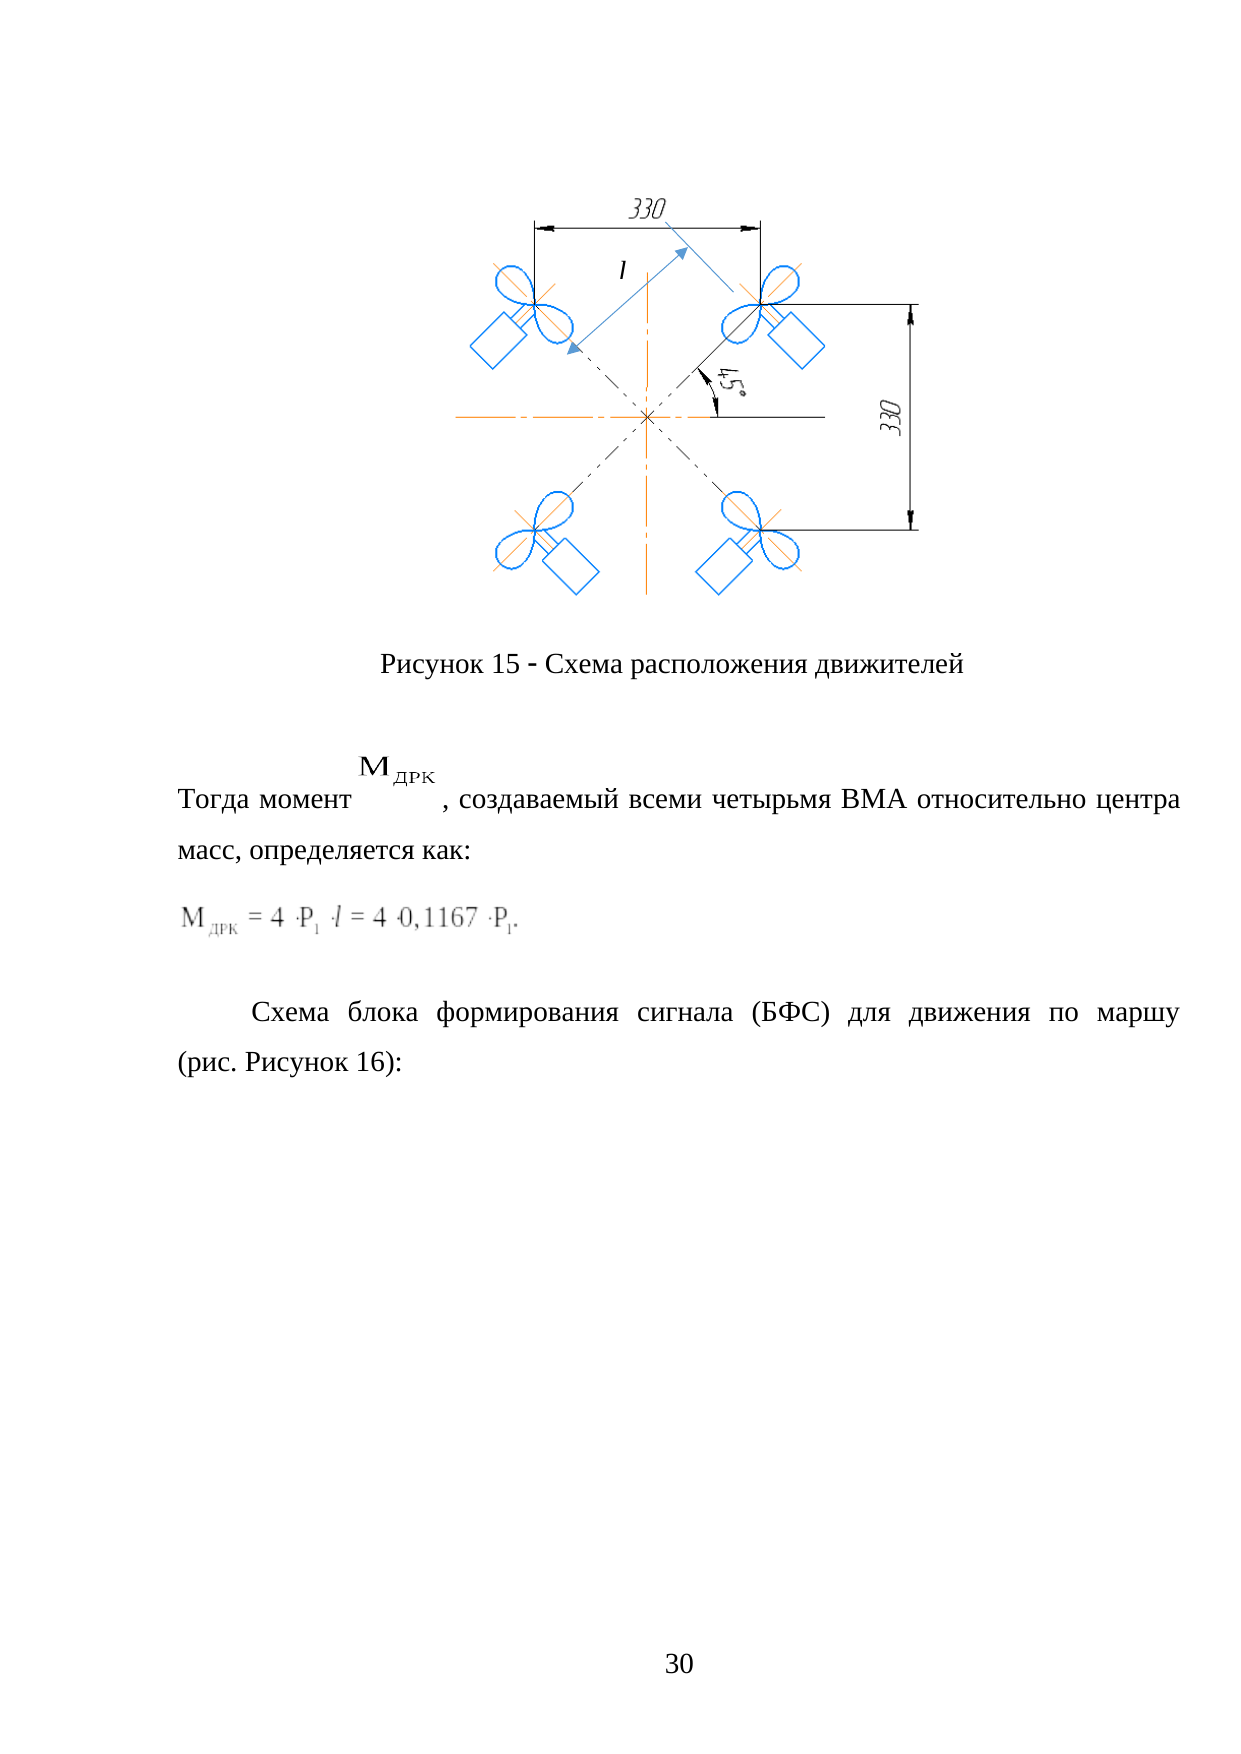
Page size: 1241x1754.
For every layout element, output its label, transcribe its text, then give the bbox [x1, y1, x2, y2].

picture [422, 185, 936, 613]
text Схема блока формирования сигнала (БФС) для движения по маршу (рис. 16): [177, 994, 1181, 1078]
text Схема расположения движителей [236, 646, 1181, 680]
text Тогда момент, создаваемый всеми четырьмя ВМА относительно центра масс, определяется как: [177, 747, 1181, 865]
